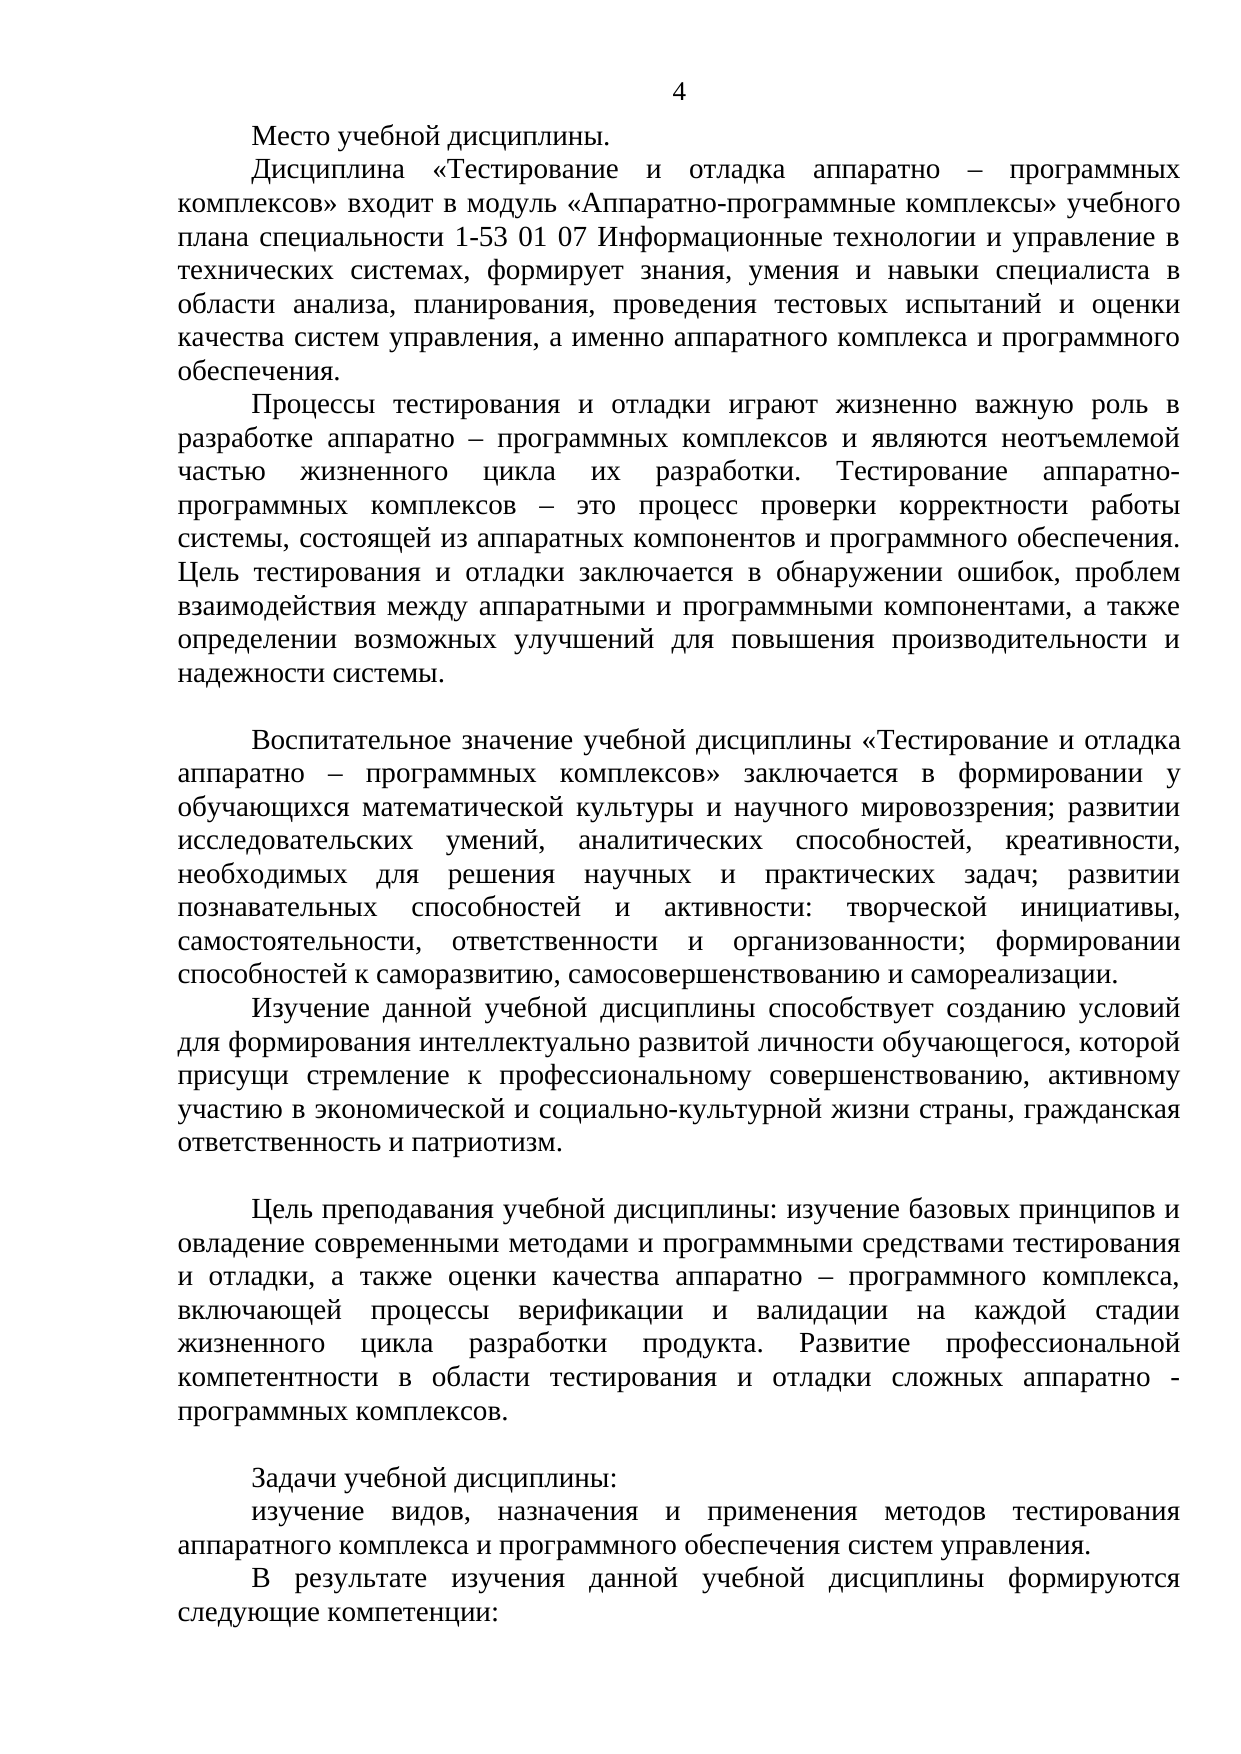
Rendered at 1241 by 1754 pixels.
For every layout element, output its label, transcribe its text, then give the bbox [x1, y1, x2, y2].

text Изучение данной учебной дисциплины способствует созданию условий для формирования интеллектуально развитой личности обучающегося, которой присущи стремление к профессиональному совершенствованию, активному участию в экономической и социально-культурной жизни страны, гражданская ответственность и патриотизм. [177, 990, 1181, 1158]
text изучение видов, назначения и применения методов тестирования аппаратного комплекса и программного обеспечения систем управления. [177, 1493, 1181, 1560]
text Процессы тестирования и отладки играют жизненно важную роль в разработке аппаратно – программных комплексов и являются неотъемлемой частью жизненного цикла их разработки. Тестирование аппаратно-программных комплексов – это процесс проверки корректности работы системы, состоящей из аппаратных компонентов и программного обеспечения. Цель тестирования и отладки заключается в обнаружении ошибок, проблем взаимодействия между аппаратными и программными компонентами, а также определении возможных улучшений для повышения производительности и надежности системы. [177, 386, 1181, 688]
text Место учебной дисциплины. [177, 118, 1181, 152]
text В результате изучения данной учебной дисциплины формируются следующие компетенции: [177, 1560, 1181, 1627]
text Воспитательное значение учебной дисциплины «Тестирование и отладка аппаратно – программных комплексов» заключается в формировании у обучающихся математической культуры и научного мировоззрения; развитии исследовательских умений, аналитических способностей, креативности, необходимых для решения научных и практических задач; развитии познавательных способностей и активности: творческой инициативы, самостоятельности, ответственности и организованности; формировании способностей к саморазвитию, самосовершенствованию и самореализации. [177, 722, 1181, 990]
text Цель преподавания учебной дисциплины: изучение базовых принципов и овладение современными методами и программными средствами тестирования и отладки, а также оценки качества аппаратно – программного комплекса, включающей процессы верификации и валидации на каждой стадии жизненного цикла разработки продукта. Развитие профессиональной компетентности в области тестирования и отладки сложных аппаратно - программных комплексов. [177, 1191, 1181, 1426]
text Дисциплина «Тестирование и отладка аппаратно – программных комплексов» входит в модуль «Аппаратно-программные комплексы» учебного плана специальности 1-53 01 07 Информационные технологии и управление в технических системах, формирует знания, умения и навыки специалиста в области анализа, планирования, проведения тестовых испытаний и оценки качества систем управления, а именно аппаратного комплекса и программного обеспечения. [177, 152, 1181, 386]
text Задачи учебной дисциплины: [177, 1460, 1181, 1493]
